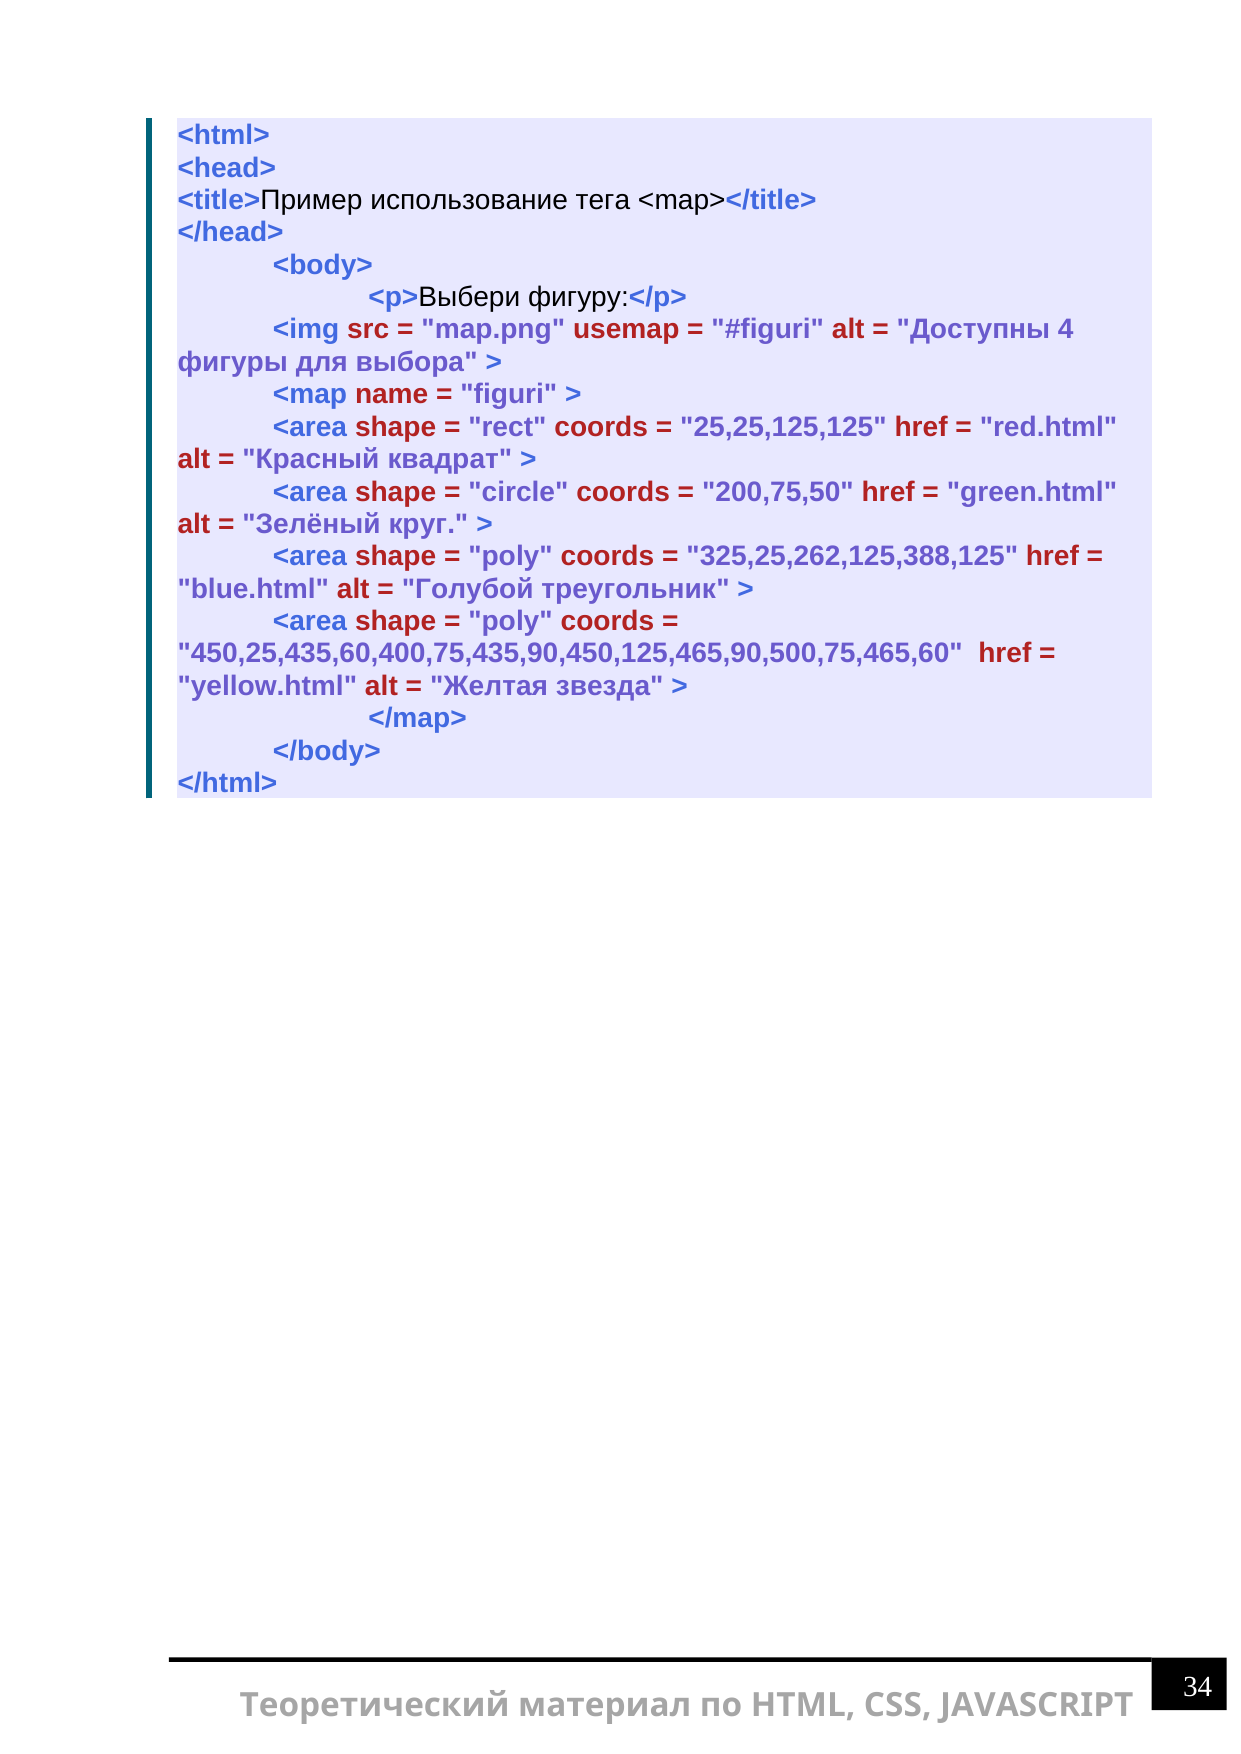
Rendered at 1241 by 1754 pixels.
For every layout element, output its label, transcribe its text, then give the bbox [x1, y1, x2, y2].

text <p>Выбери фигуру:</p> [177, 280, 1152, 312]
text <area shape = "rect" coords = "25,25,125,125" href = "red.html" alt = "Красный квадрат" > [177, 410, 1152, 474]
text <img src = "map.png" usemap = "#figuri" alt = "Доступны 4 фигуры для выбора" > [177, 312, 1152, 377]
text </html> [177, 766, 1152, 798]
text <area shape = "poly" coords = "325,25,262,125,388,125" href = "blue.html" alt = "Голубой треугольник" > [177, 539, 1152, 604]
text </head> [177, 215, 1152, 248]
text <html> [177, 118, 1152, 151]
text <map name = "figuri" > [177, 377, 1152, 410]
text </body> [177, 734, 1152, 766]
text <head> [177, 151, 1152, 183]
text </map> [177, 701, 1152, 734]
text <area shape = "circle" coords = "200,75,50" href = "green.html" alt = "Зелёный круг." > [177, 474, 1152, 539]
text <area shape = "poly" coords = "450,25,435,60,400,75,435,90,450,125,465,90,500,75,465,60" href = "yellow.html" alt = "Желтая звезда" > [177, 604, 1152, 701]
text <body> [177, 248, 1152, 280]
text <title>Пример использование тега <map></title> [177, 183, 1152, 215]
